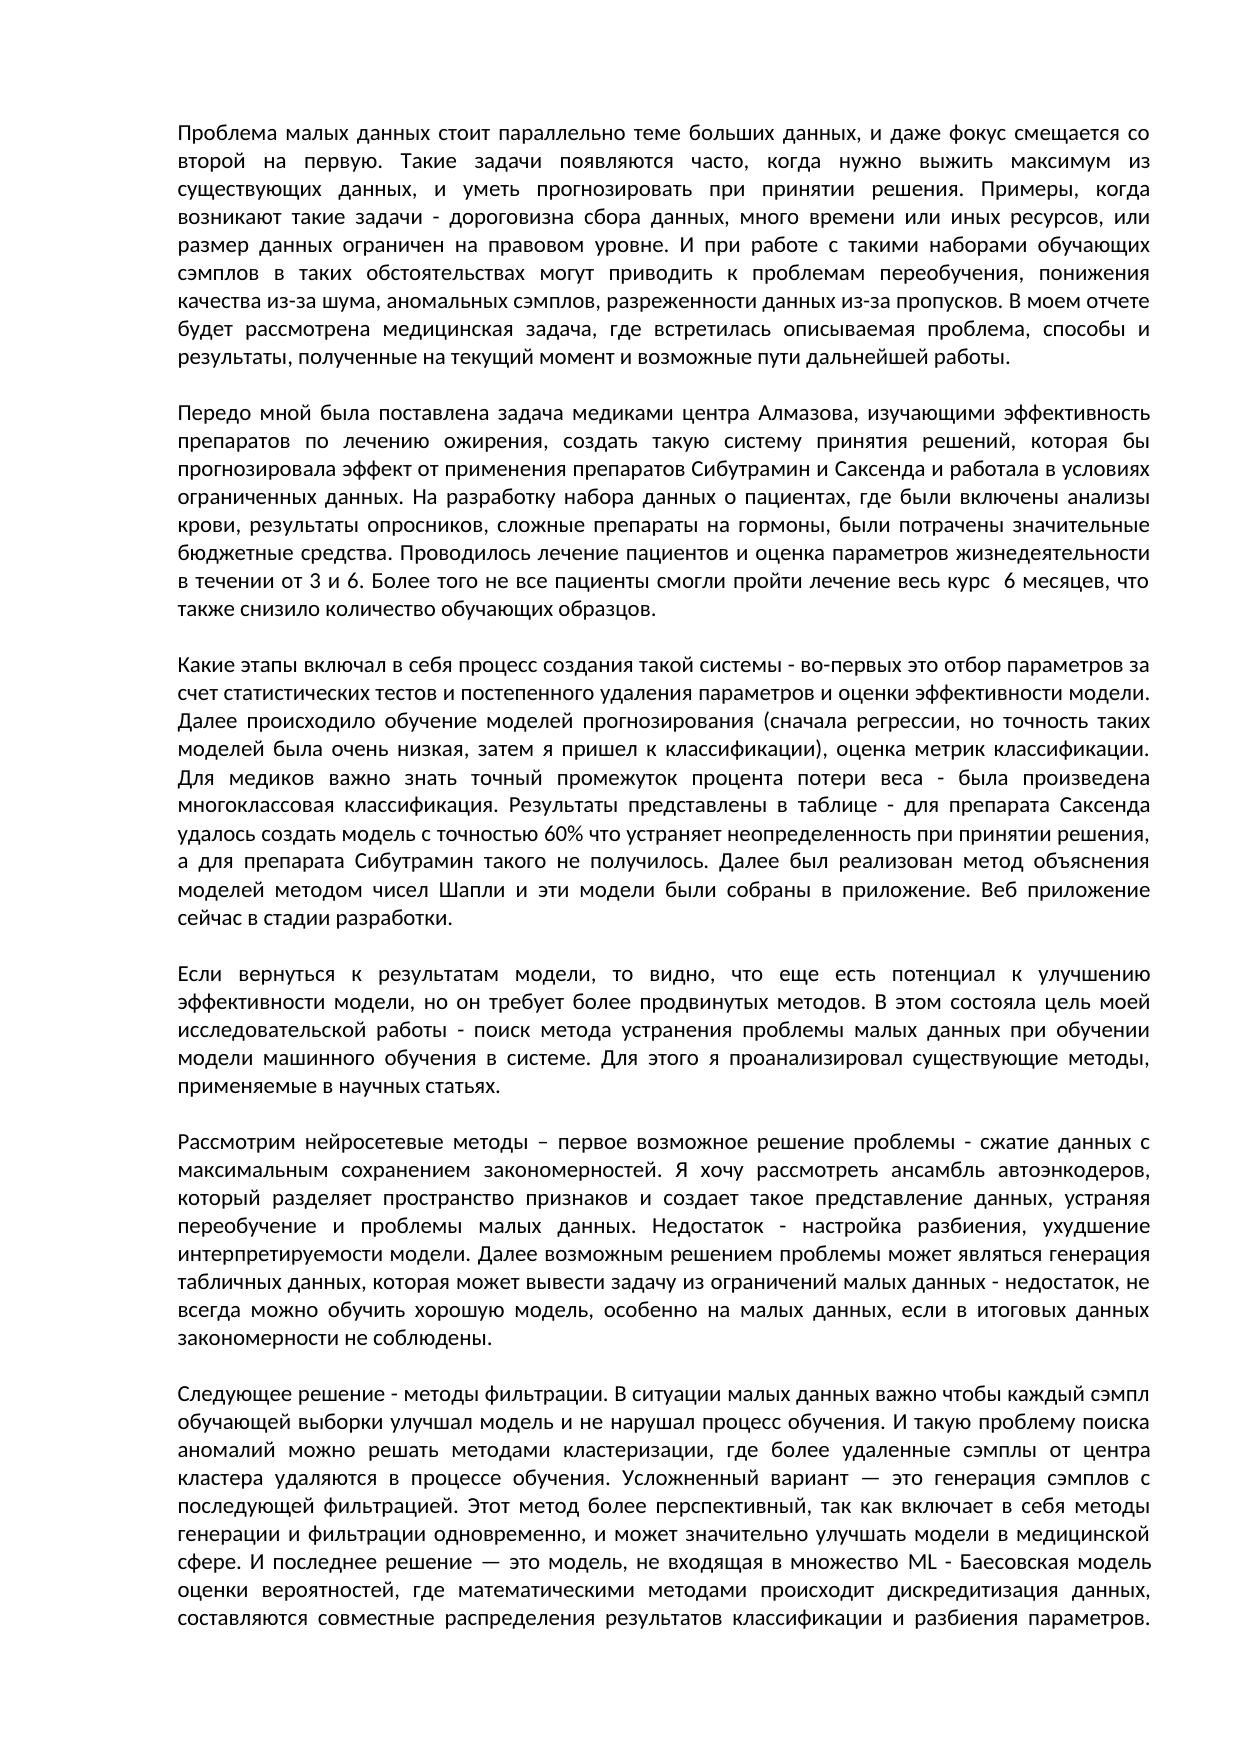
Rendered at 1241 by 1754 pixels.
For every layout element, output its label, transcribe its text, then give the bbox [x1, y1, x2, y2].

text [177, 1379, 1152, 1631]
text Какие этапы включал в себя процесс создания такой системы - во-первых это отбор параметров за счет статистических тестов и постепенного удаления параметров и оценки эффективности модели. Далее происходило обучение моделей прогнозирования (сначала регрессии, но точность таких моделей была очень низкая, затем я пришел к классификации), оценка метрик классификации. Для медиков важно знать точный промежуток процента потери веса - была произведена многоклассовая классификация. Результаты представлены в таблице - для препарата Саксенда удалось создать модель с точностью 60% что устраняет неопределенность при принятии решения, а для препарата Сибутрамин такого не получилось. Далее был реализован метод объяснения моделей методом чисел Шапли и эти модели были собраны в приложение. Веб приложение сейчас в стадии разработки. [177, 651, 1152, 931]
text Если вернуться к результатам модели, то видно, что еще есть потенциал к улучшению эффективности модели, но он требует более продвинутых методов. В этом состояла цель моей исследовательской работы - поиск метода устранения проблемы малых данных при обучении модели машинного обучения в системе. Для этого я проанализировал существующие методы, применяемые в научных статьях. [177, 959, 1152, 1099]
text Рассмотрим нейросетевые методы – первое возможное решение проблемы - сжатие данных с максимальным сохранением закономерностей. Я хочу рассмотреть ансамбль автоэнкодеров, который разделяет пространство признаков и создает такое представление данных, устраняя переобучение и проблемы малых данных. Недостаток - настройка разбиения, ухудшение интерпретируемости модели. Далее возможным решением проблемы может являться генерация табличных данных, которая может вывести задачу из ограничений малых данных - недостаток, не всегда можно обучить хорошую модель, особенно на малых данных, если в итоговых данных закономерности не соблюдены. [177, 1127, 1152, 1351]
text Проблема малых данных стоит параллельно теме больших данных, и даже фокус смещается со второй на первую. Такие задачи появляются часто, когда нужно выжить максимум из существующих данных, и уметь прогнозировать при принятии решения. Примеры, когда возникают такие задачи - дороговизна сбора данных, много времени или иных ресурсов, или размер данных ограничен на правовом уровне. И при работе с такими наборами обучающих сэмплов в таких обстоятельствах могут приводить к проблемам переобучения, понижения качества из-за шума, аномальных сэмплов, разреженности данных из-за пропусков. В моем отчете будет рассмотрена медицинская задача, где встретилась описываемая проблема, способы и результаты, полученные на текущий момент и возможные пути дальнейшей работы. [177, 118, 1152, 370]
text Передо мной была поставлена задача медиками центра Алмазова, изучающими эффективность препаратов по лечению ожирения, создать такую систему принятия решений, которая бы прогнозировала эффект от применения препаратов Сибутрамин и Саксенда и работала в условиях ограниченных данных. На разработку набора данных о пациентах, где были включены анализы крови, результаты опросников, сложные препараты на гормоны, были потрачены значительные бюджетные средства. Проводилось лечение пациентов и оценка параметров жизнедеятельности в течении от 3 и 6. Более того не все пациенты смогли пройти лечение весь курс 6 месяцев, что также снизило количество обучающих образцов. [177, 398, 1152, 622]
